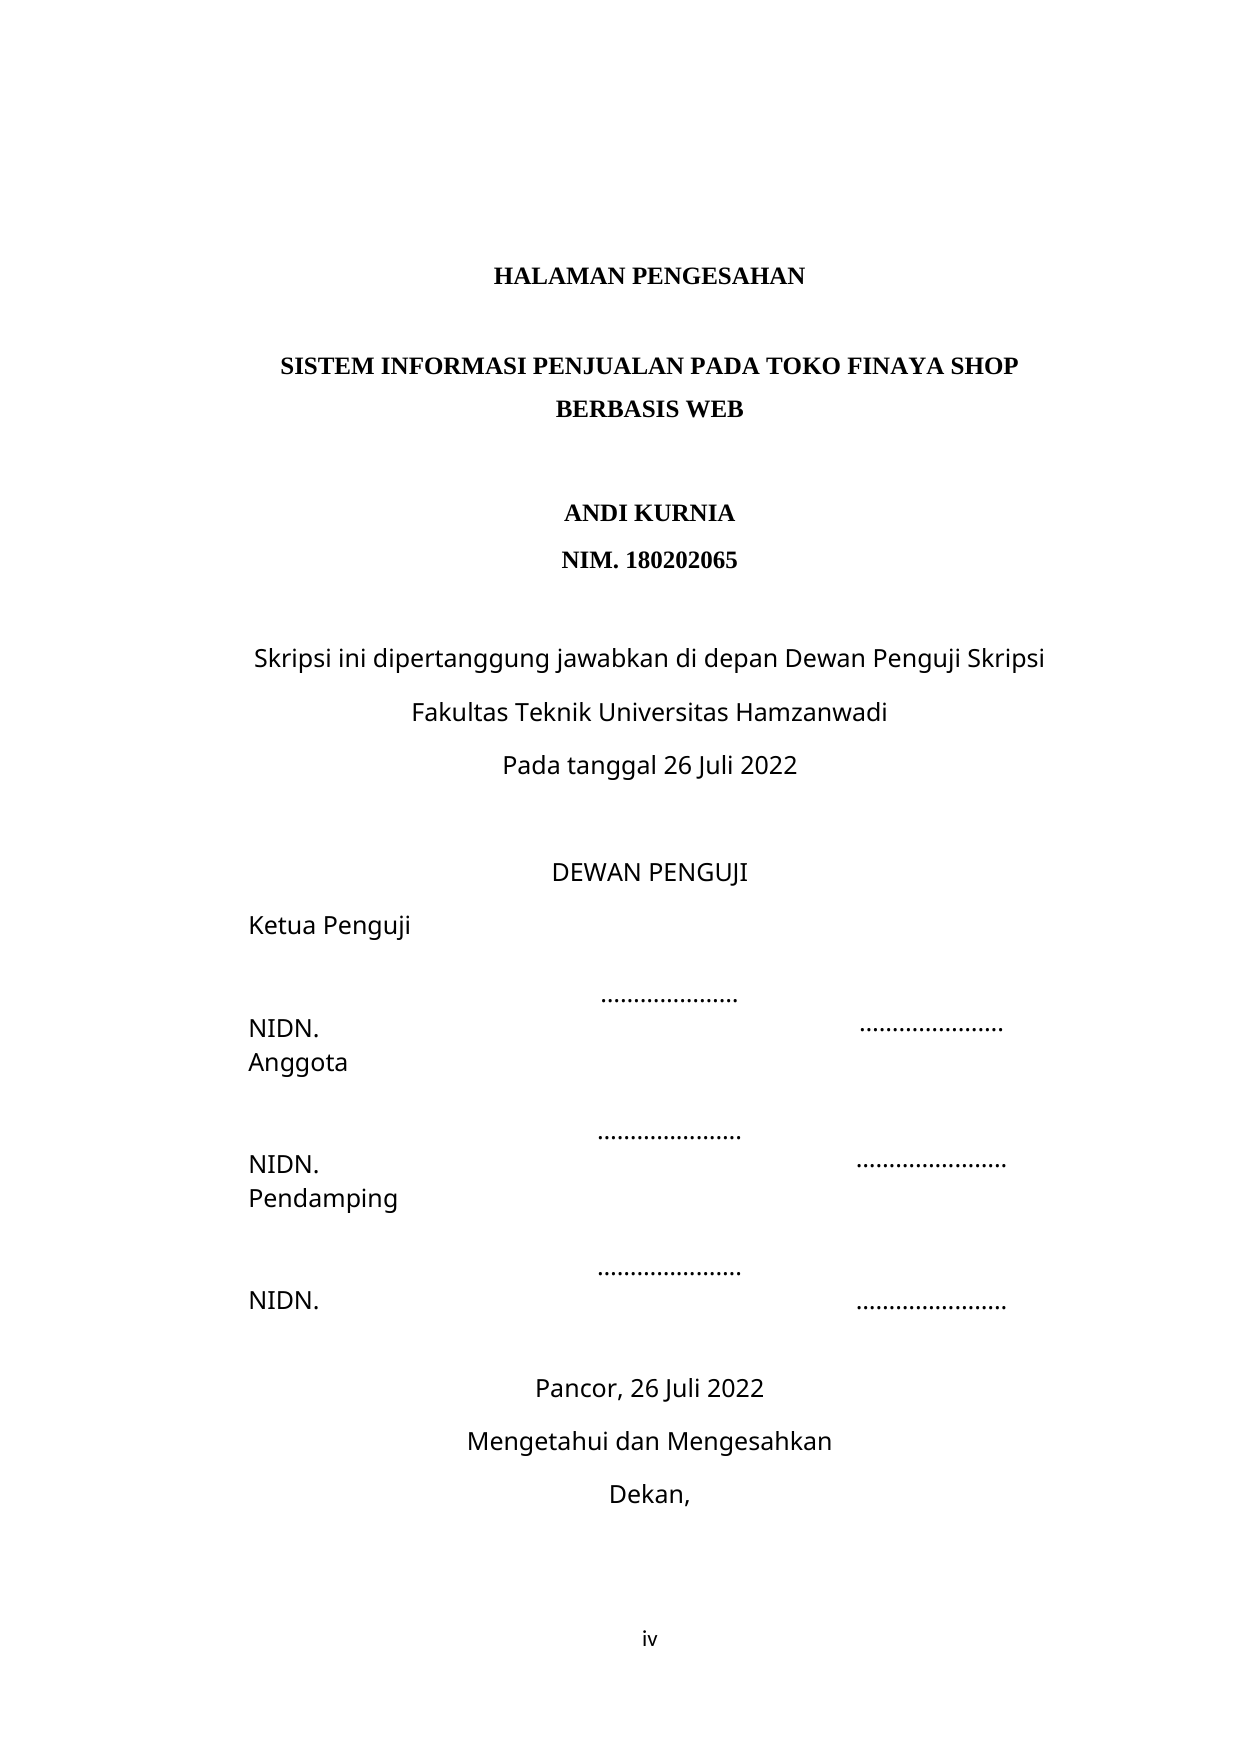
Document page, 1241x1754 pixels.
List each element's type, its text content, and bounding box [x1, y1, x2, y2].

text Pada tanggal 26 Juli 2022 [236, 748, 1063, 782]
table_cell …………………. [538, 1044, 800, 1181]
text ANDI KURNIA [236, 498, 1063, 526]
text DEWAN PENGUJI [236, 854, 1063, 889]
text Pancor, 26 Juli 2022 [236, 1370, 1063, 1404]
table_header …………………. [800, 908, 1062, 1044]
table_header Ketua Penguji NIDN. [237, 908, 538, 1044]
table_cell Pendamping NIDN. [237, 1181, 538, 1317]
text NIM. 180202065 [236, 545, 1063, 574]
text Fakultas Teknik Universitas Hamzanwadi [236, 694, 1063, 728]
text Skripsi ini dipertanggung jawabkan di depan Dewan Penguji Skripsi [236, 641, 1063, 675]
table_cell ………………….. [800, 1181, 1062, 1317]
subtitle HALAMAN PENGESAHAN [236, 261, 1063, 290]
text Mengetahui dan Mengesahkan [236, 1424, 1063, 1458]
text SISTEM INFORMASI PENJUALAN PADA TOKO FINAYA SHOP BERBASIS WEB [236, 351, 1063, 423]
text Dekan, [236, 1477, 1063, 1511]
table_cell ………………….. [800, 1044, 1062, 1181]
table_cell …………………. [538, 1181, 800, 1317]
table_cell Anggota NIDN. [237, 1044, 538, 1181]
table_header ………………… [538, 908, 800, 1044]
